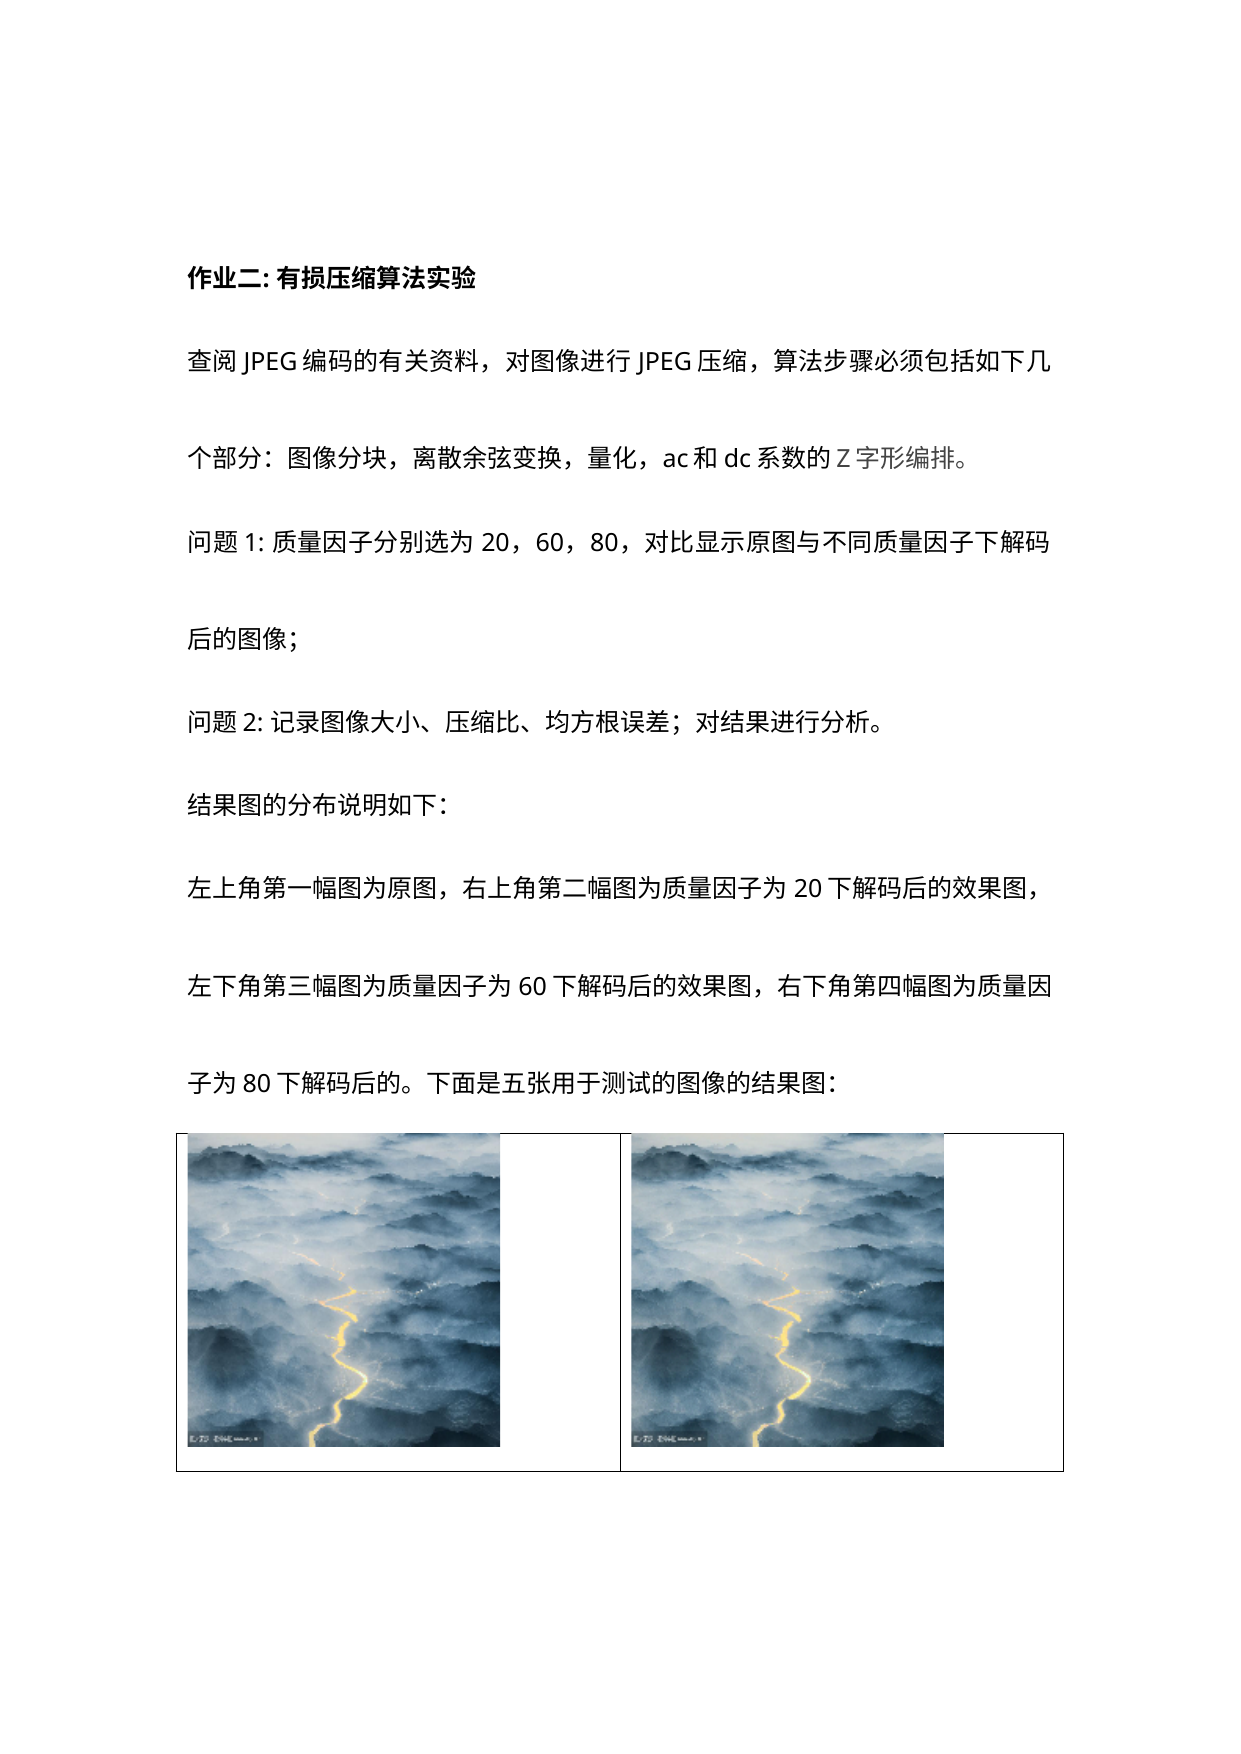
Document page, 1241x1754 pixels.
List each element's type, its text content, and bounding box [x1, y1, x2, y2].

text 查阅JPEG编码的有关资料，对图像进行JPEG压缩，算法步骤必须包括如下几个部分：图像分块，离散余弦变换，量化，ac和dc系数的Z字形编排。 [187, 327, 1053, 489]
text 作业二: 有损压缩算法实验 [187, 244, 1053, 309]
picture [187, 1133, 501, 1447]
text 左上角第一幅图为原图，右上角第二幅图为质量因子为20下解码后的效果图，左下角第三幅图为质量因子为60下解码后的效果图，右下角第四幅图为质量因子为80下解码后的。下面是五张用于测试的图像的结果图： [187, 854, 1053, 1114]
table_header [621, 1134, 1063, 1471]
text 问题1: 质量因子分别选为20，60，80，对比显示原图与不同质量因子下解码后的图像； [187, 508, 1053, 670]
text 问题2: 记录图像大小、压缩比、均方根误差；对结果进行分析。 [187, 688, 1053, 753]
table_header [177, 1134, 620, 1471]
picture [631, 1133, 944, 1447]
text 结果图的分布说明如下： [187, 771, 1053, 836]
